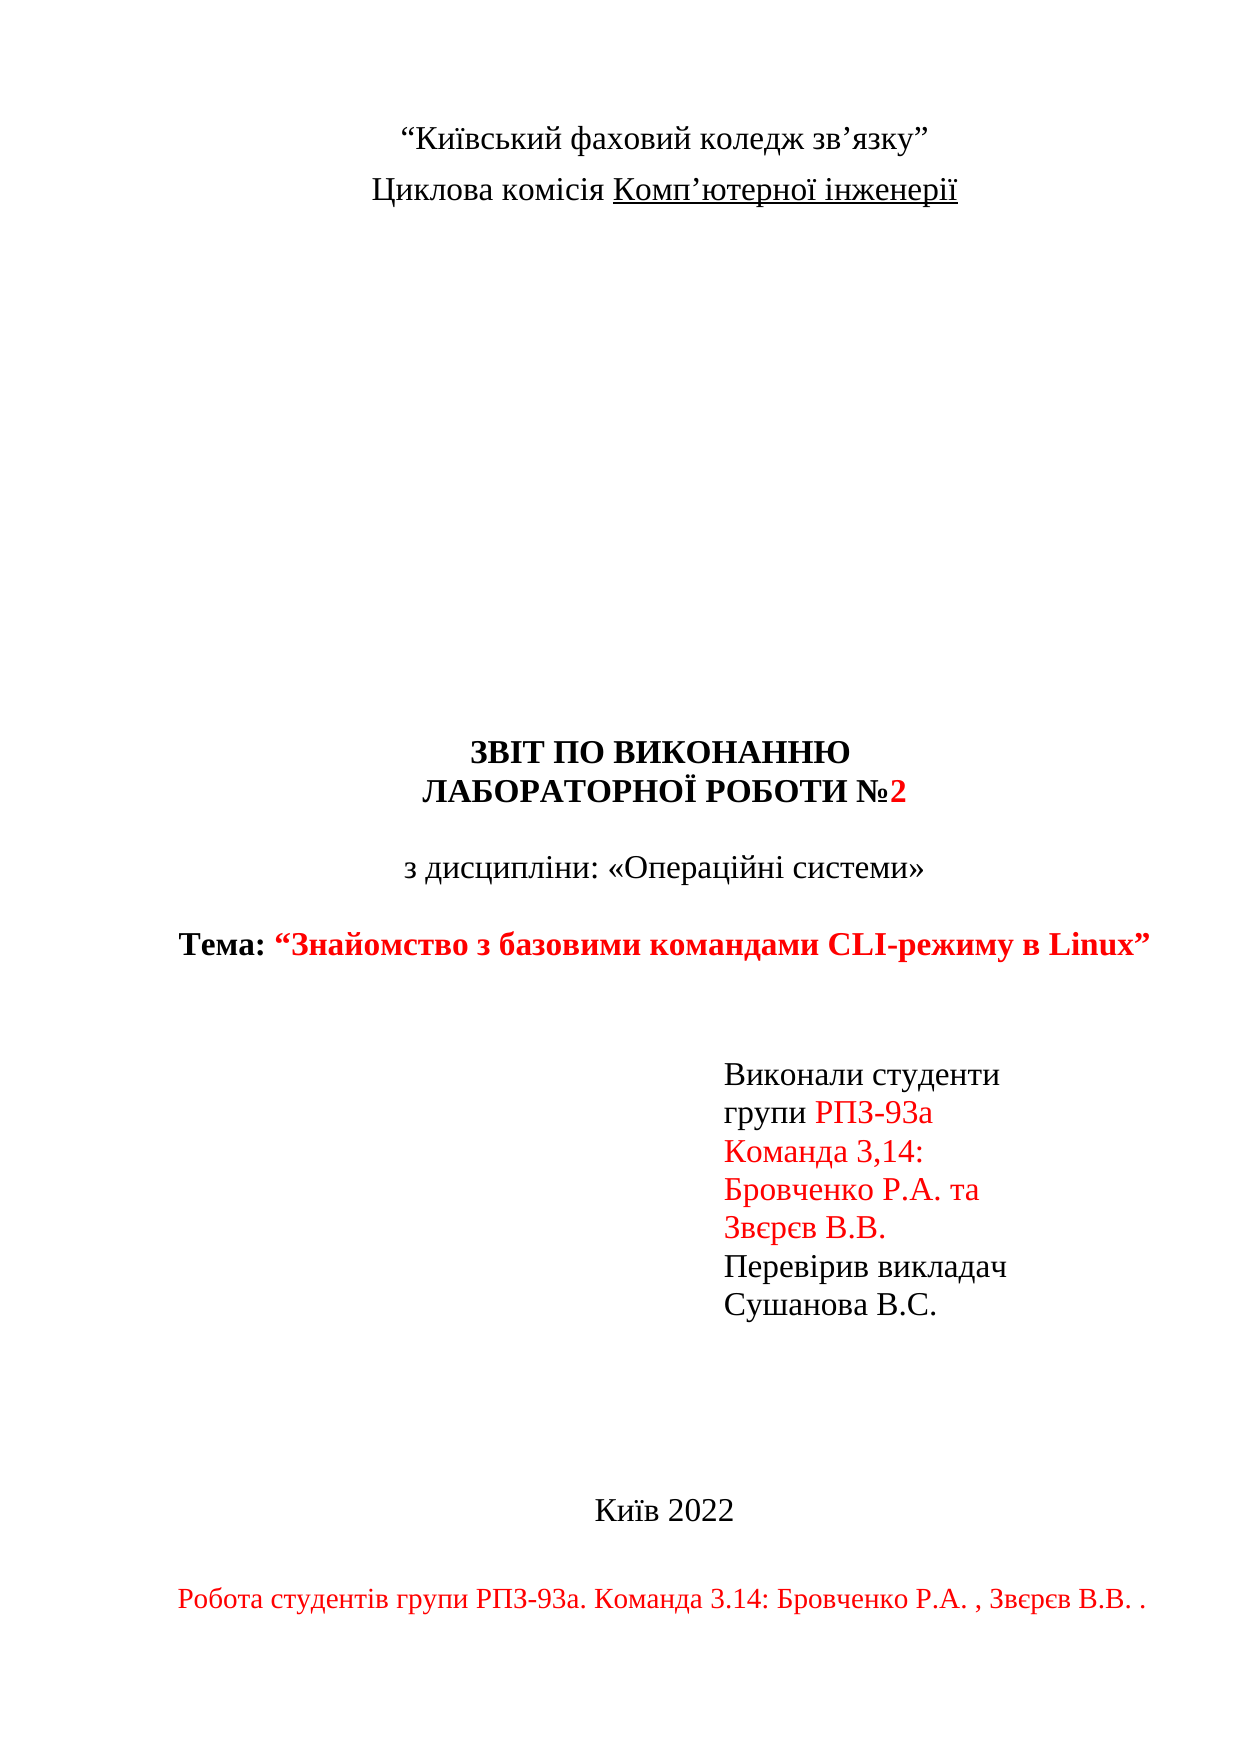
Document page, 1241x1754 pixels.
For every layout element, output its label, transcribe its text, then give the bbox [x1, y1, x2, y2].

text ЗВІТ ПО ВИКОНАННЮ [177, 733, 1152, 771]
text Сушанова В.С. [723, 1284, 1152, 1322]
text Звєрєв В.В. [723, 1207, 1152, 1246]
text Перевірив викладач [723, 1246, 1152, 1284]
text Бровченко Р.А. та [723, 1169, 1152, 1207]
text “Київський фаховий коледж зв’язку” [177, 118, 1152, 156]
text ЛАБОРАТОРНОЇ РОБОТИ №2 [177, 771, 1152, 809]
text Команда 3,14: [723, 1131, 1152, 1169]
text з дисципліни: «Операційні системи» [177, 848, 1152, 886]
text Циклова комісія Комп’ютерної інженерії [177, 169, 1152, 207]
text Тема: “Знайомство з базовими командами CLI-режиму в Linux” [177, 924, 1152, 963]
text Виконали студенти [723, 1054, 1152, 1092]
text Робота студентів групи РПЗ-93а. Команда 3.14: Бровченко Р.А. , Звєрєв В.В. . [177, 1582, 1152, 1615]
text Київ 2022 [177, 1491, 1152, 1529]
text групи РПЗ-93а [723, 1092, 1152, 1131]
